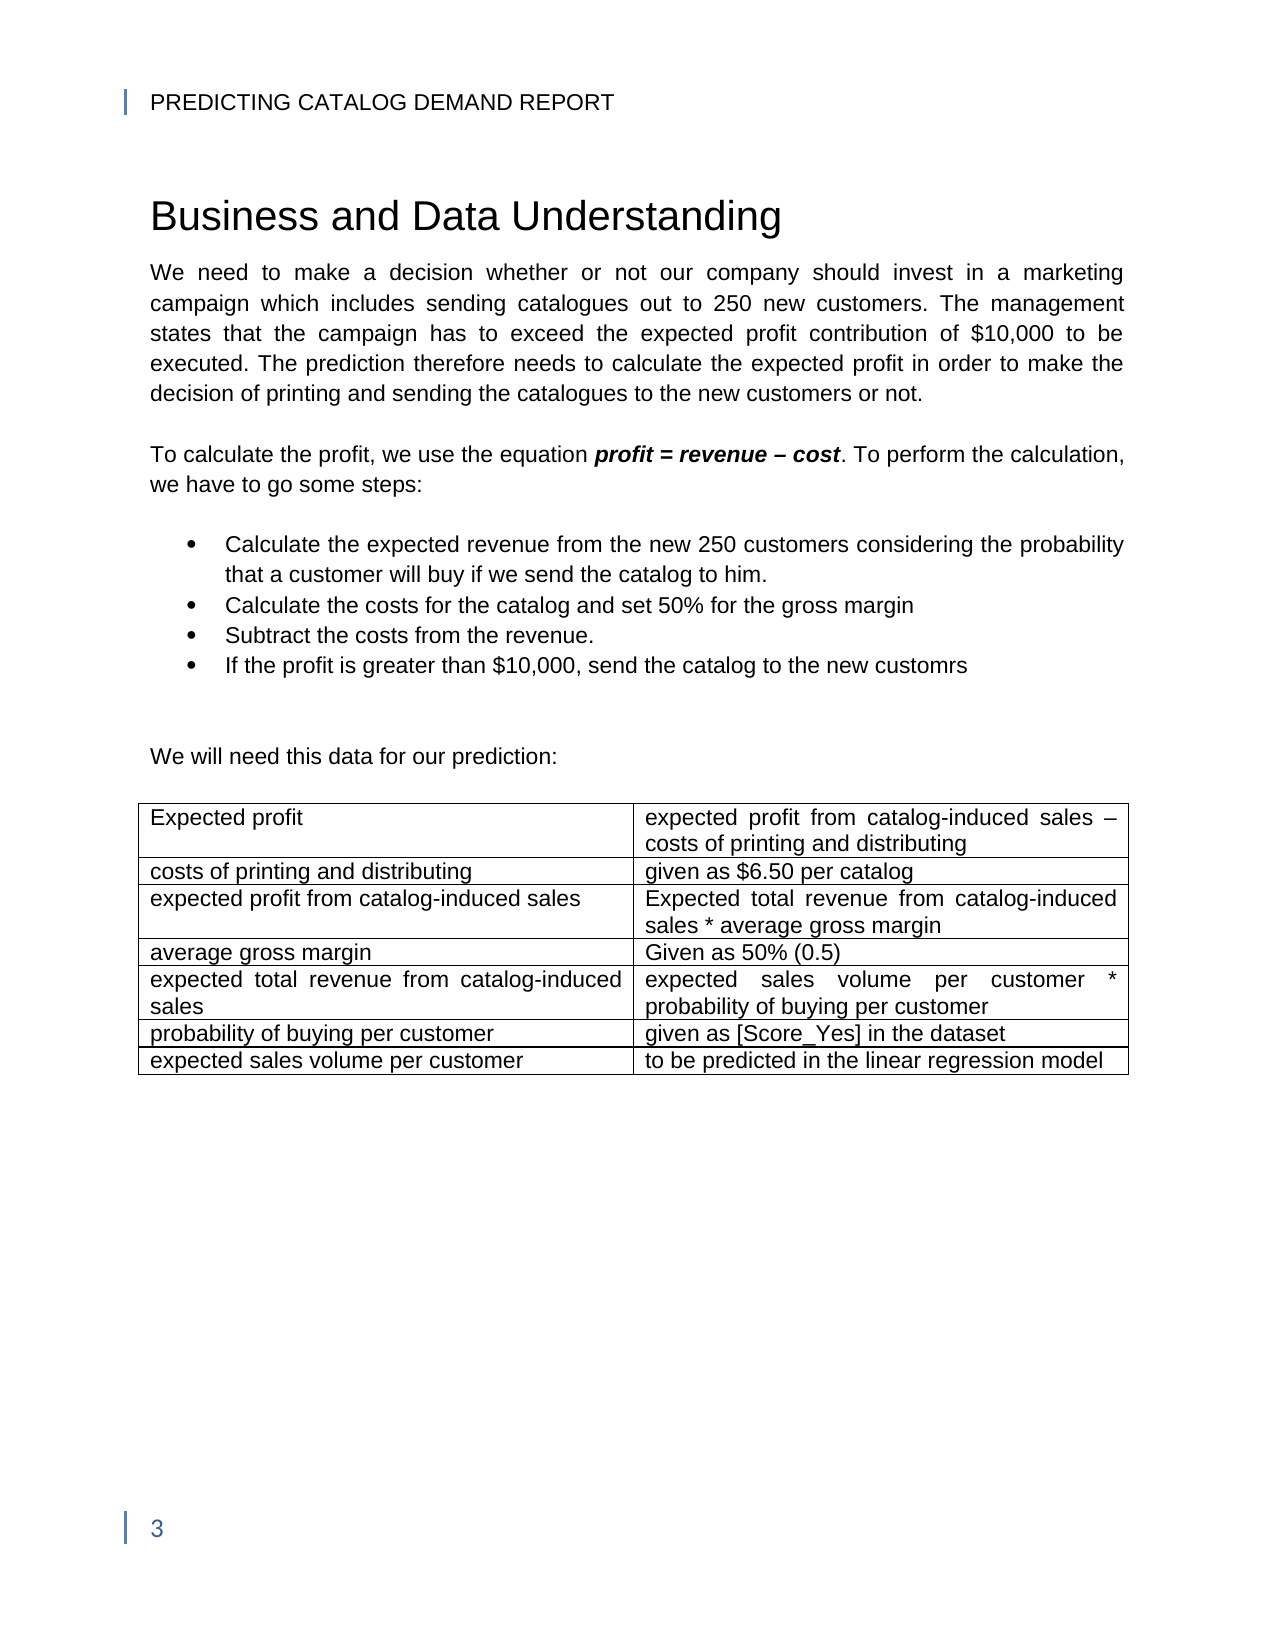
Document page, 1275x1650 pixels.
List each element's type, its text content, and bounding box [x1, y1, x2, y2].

list Calculate the expected revenue from the new 250 customers considering the probability that a customer will buy if we send the catalog to him. [187, 531, 1125, 588]
text We will need this data for our prediction: [150, 743, 1125, 769]
table_cell expected profit from catalog-induced sales [139, 885, 633, 938]
list Calculate the costs for the catalog and set 50% for the gross margin [187, 592, 1125, 618]
subtitle Business and Data Understanding [150, 192, 1125, 239]
table_header expected profit from catalog-induced sales – costs of printing and distributing [634, 804, 1128, 857]
table_cell expected total revenue from catalog-induced sales [139, 966, 633, 1019]
text To calculate the profit, we use the equation profit = revenue – cost. To perform the calculation, we have to go some steps: [150, 441, 1125, 497]
text We need to make a decision whether or not our company should invest in a marketing campaign which includes sending catalogues out to 250 new customers. The management states that the campaign has to exceed the expected profit contribution of $10,000 to be executed. The prediction therefore needs to calculate the expected profit in order to make the decision of printing and sending the catalogues to the new customers or not. [150, 259, 1125, 406]
list Subtract the costs from the revenue. [187, 622, 1125, 648]
table_cell probability of buying per customer [139, 1020, 633, 1046]
table_cell Expected total revenue from catalog-induced sales * average gross margin [634, 885, 1128, 938]
table_cell average gross margin [139, 939, 633, 965]
table_cell costs of printing and distributing [139, 858, 633, 884]
table_cell Given as 50% (0.5) [634, 939, 1128, 965]
table_cell expected sales volume per customer [139, 1048, 633, 1074]
list If the profit is greater than $10,000, send the catalog to the new customrs [187, 652, 1125, 678]
table_cell expected sales volume per customer * probability of buying per customer [634, 966, 1128, 1019]
table_cell to be predicted in the linear regression model [634, 1048, 1128, 1074]
table_cell given as [Score_Yes] in the dataset [634, 1020, 1128, 1046]
table_header Expected profit [139, 804, 633, 857]
table_cell given as $6.50 per catalog [634, 858, 1128, 884]
